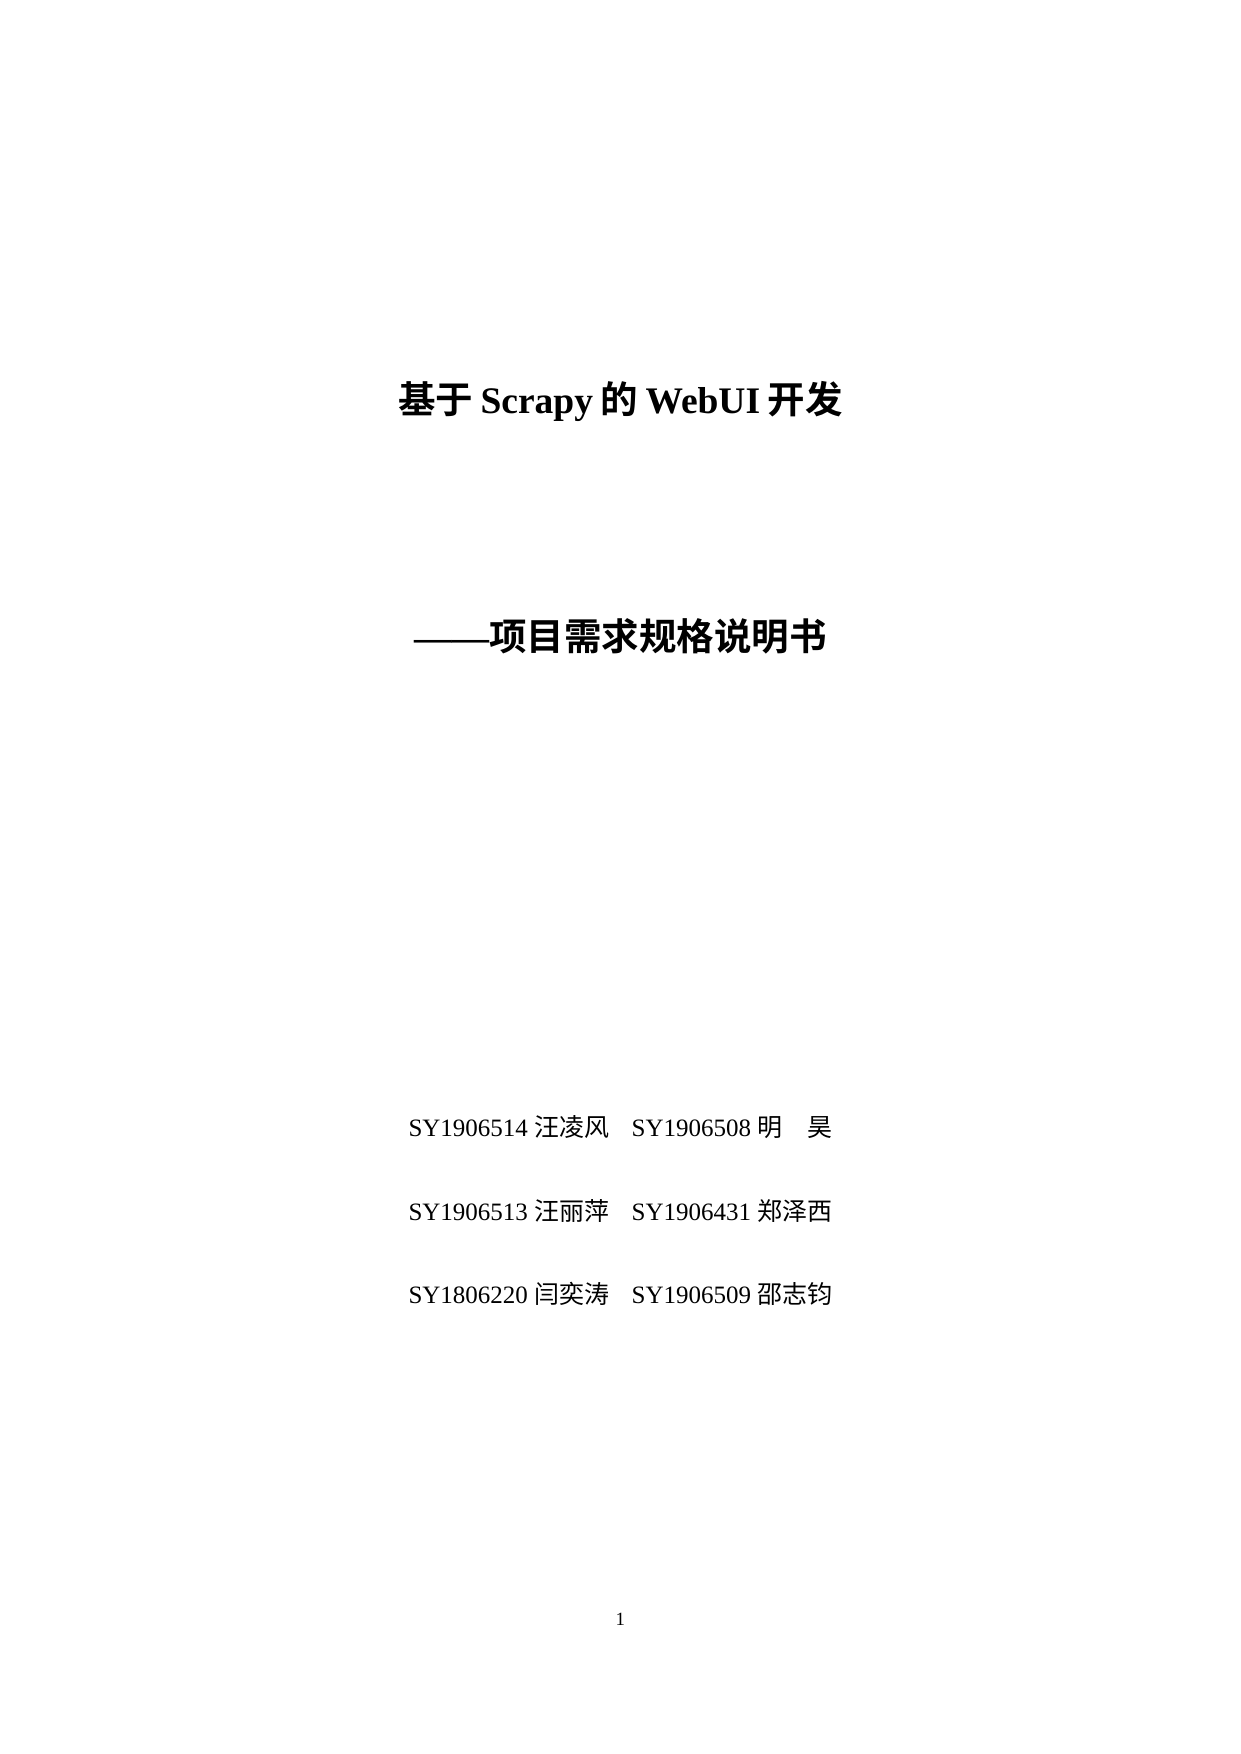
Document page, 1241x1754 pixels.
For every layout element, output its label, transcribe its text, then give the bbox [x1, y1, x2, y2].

text 基于Scrapy的WebUI开发 [187, 365, 1053, 430]
text SY1906514 汪凌风 SY1906508 明 昊 [187, 1093, 1053, 1158]
text SY1906513 汪丽萍 SY1906431 郑泽西 [187, 1177, 1053, 1242]
text ——项目需求规格说明书 [187, 601, 1053, 666]
text SY1806220 闫奕涛 SY1906509 邵志钧 [187, 1260, 1053, 1325]
